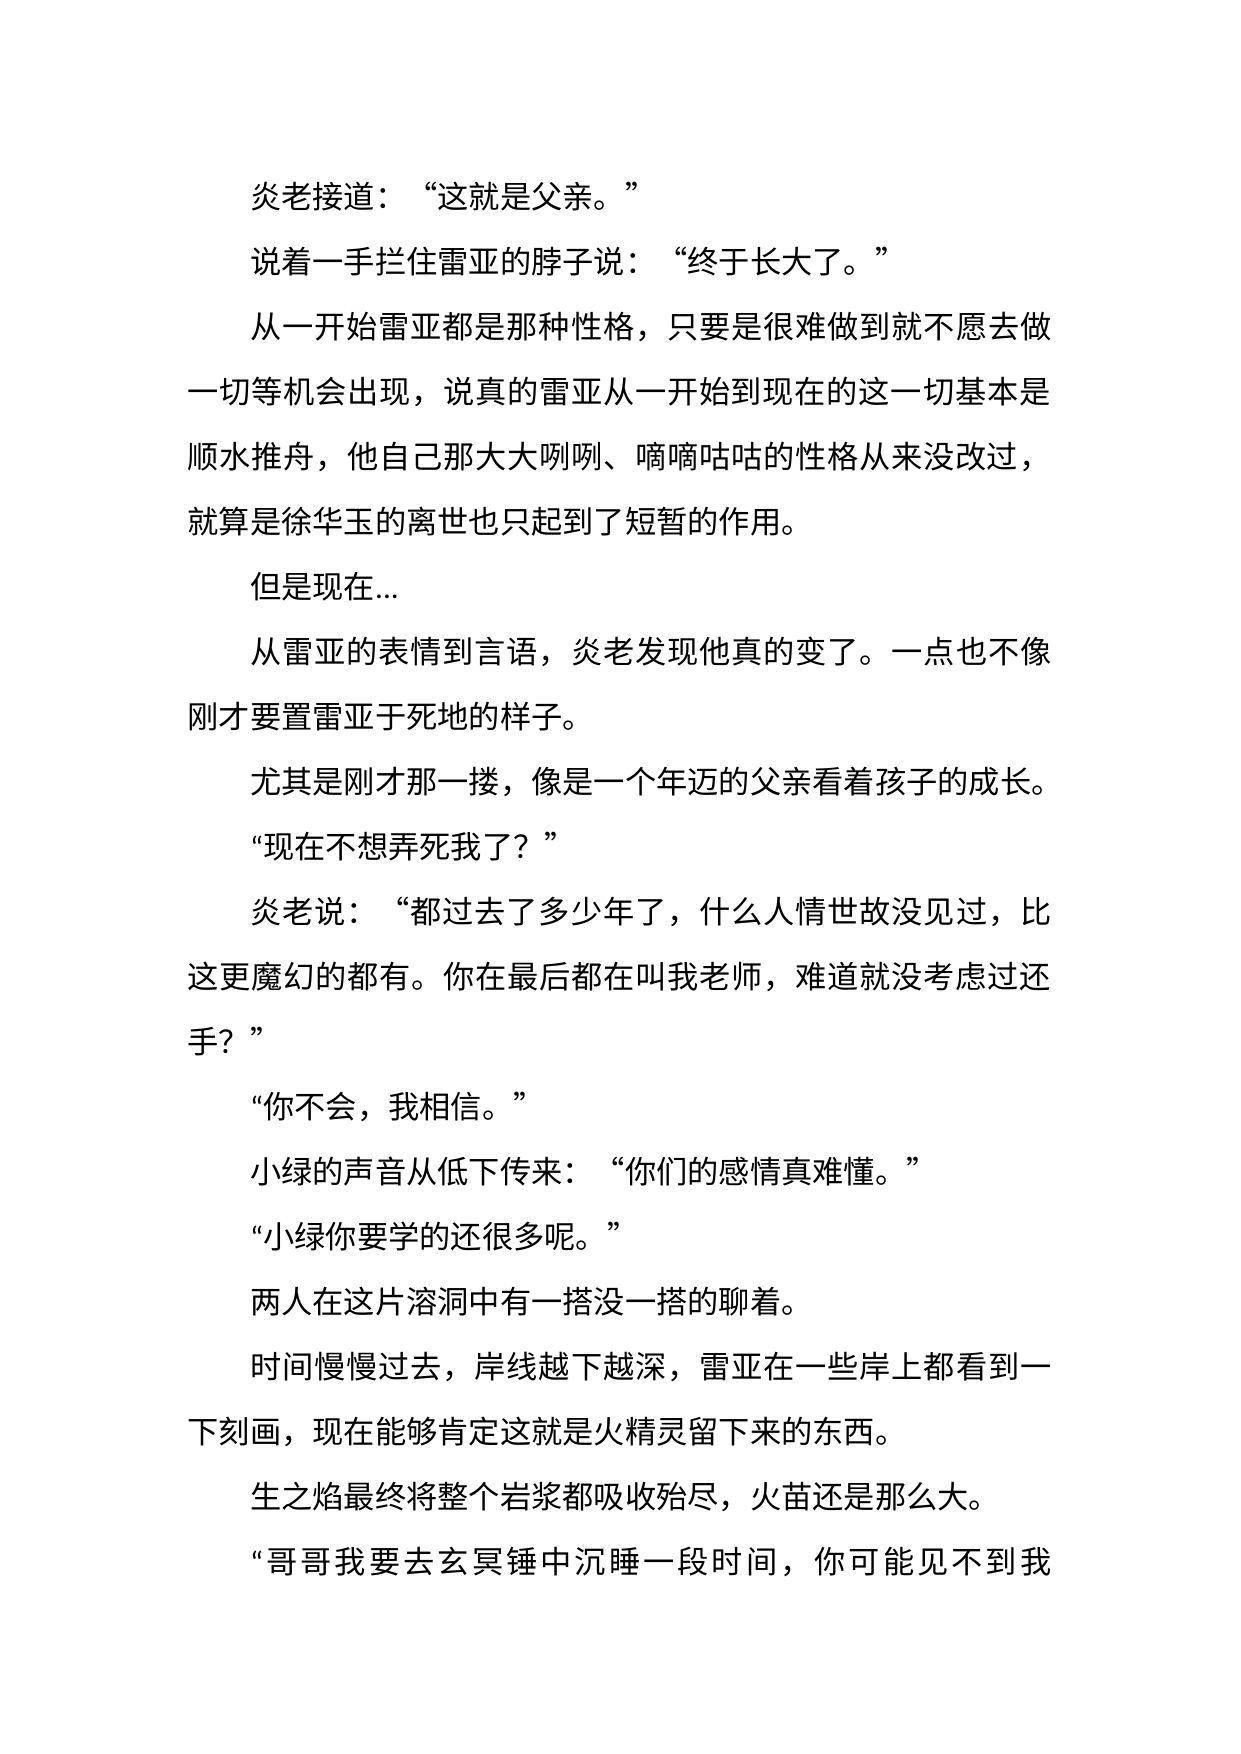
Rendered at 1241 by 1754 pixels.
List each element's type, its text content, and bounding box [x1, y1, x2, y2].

text 炎老接道：“这就是父亲。” [187, 162, 1053, 227]
text 尤其是刚才那一搂，像是一个年迈的父亲看着孩子的成长。 [187, 747, 1053, 812]
text 时间慢慢过去，岸线越下越深，雷亚在一些岸上都看到一下刻画，现在能够肯定这就是火精灵留下来的东西。 [187, 1332, 1053, 1462]
text 说着一手拦住雷亚的脖子说：“终于长大了。” [187, 227, 1053, 292]
text “小绿你要学的还很多呢。” [187, 1202, 1053, 1267]
text “你不会，我相信。” [187, 1072, 1053, 1137]
text 两人在这片溶洞中有一搭没一搭的聊着。 [187, 1267, 1053, 1332]
text 生之焰最终将整个岩浆都吸收殆尽，火苗还是那么大。 [187, 1462, 1053, 1527]
text 炎老说：“都过去了多少年了，什么人情世故没见过，比这更魔幻的都有。你在最后都在叫我老师，难道就没考虑过还手？” [187, 877, 1053, 1072]
text 从一开始雷亚都是那种性格，只要是很难做到就不愿去做一切等机会出现，说真的雷亚从一开始到现在的这一切基本是顺水推舟，他自己那大大咧咧、嘀嘀咕咕的性格从来没改过，就算是徐华玉的离世也只起到了短暂的作用。 [187, 292, 1053, 552]
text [187, 1527, 1053, 1592]
text “现在不想弄死我了？” [187, 812, 1053, 877]
text 小绿的声音从低下传来：“你们的感情真难懂。” [187, 1137, 1053, 1202]
text 但是现在... [187, 552, 1053, 617]
text 从雷亚的表情到言语，炎老发现他真的变了。一点也不像刚才要置雷亚于死地的样子。 [187, 617, 1053, 747]
